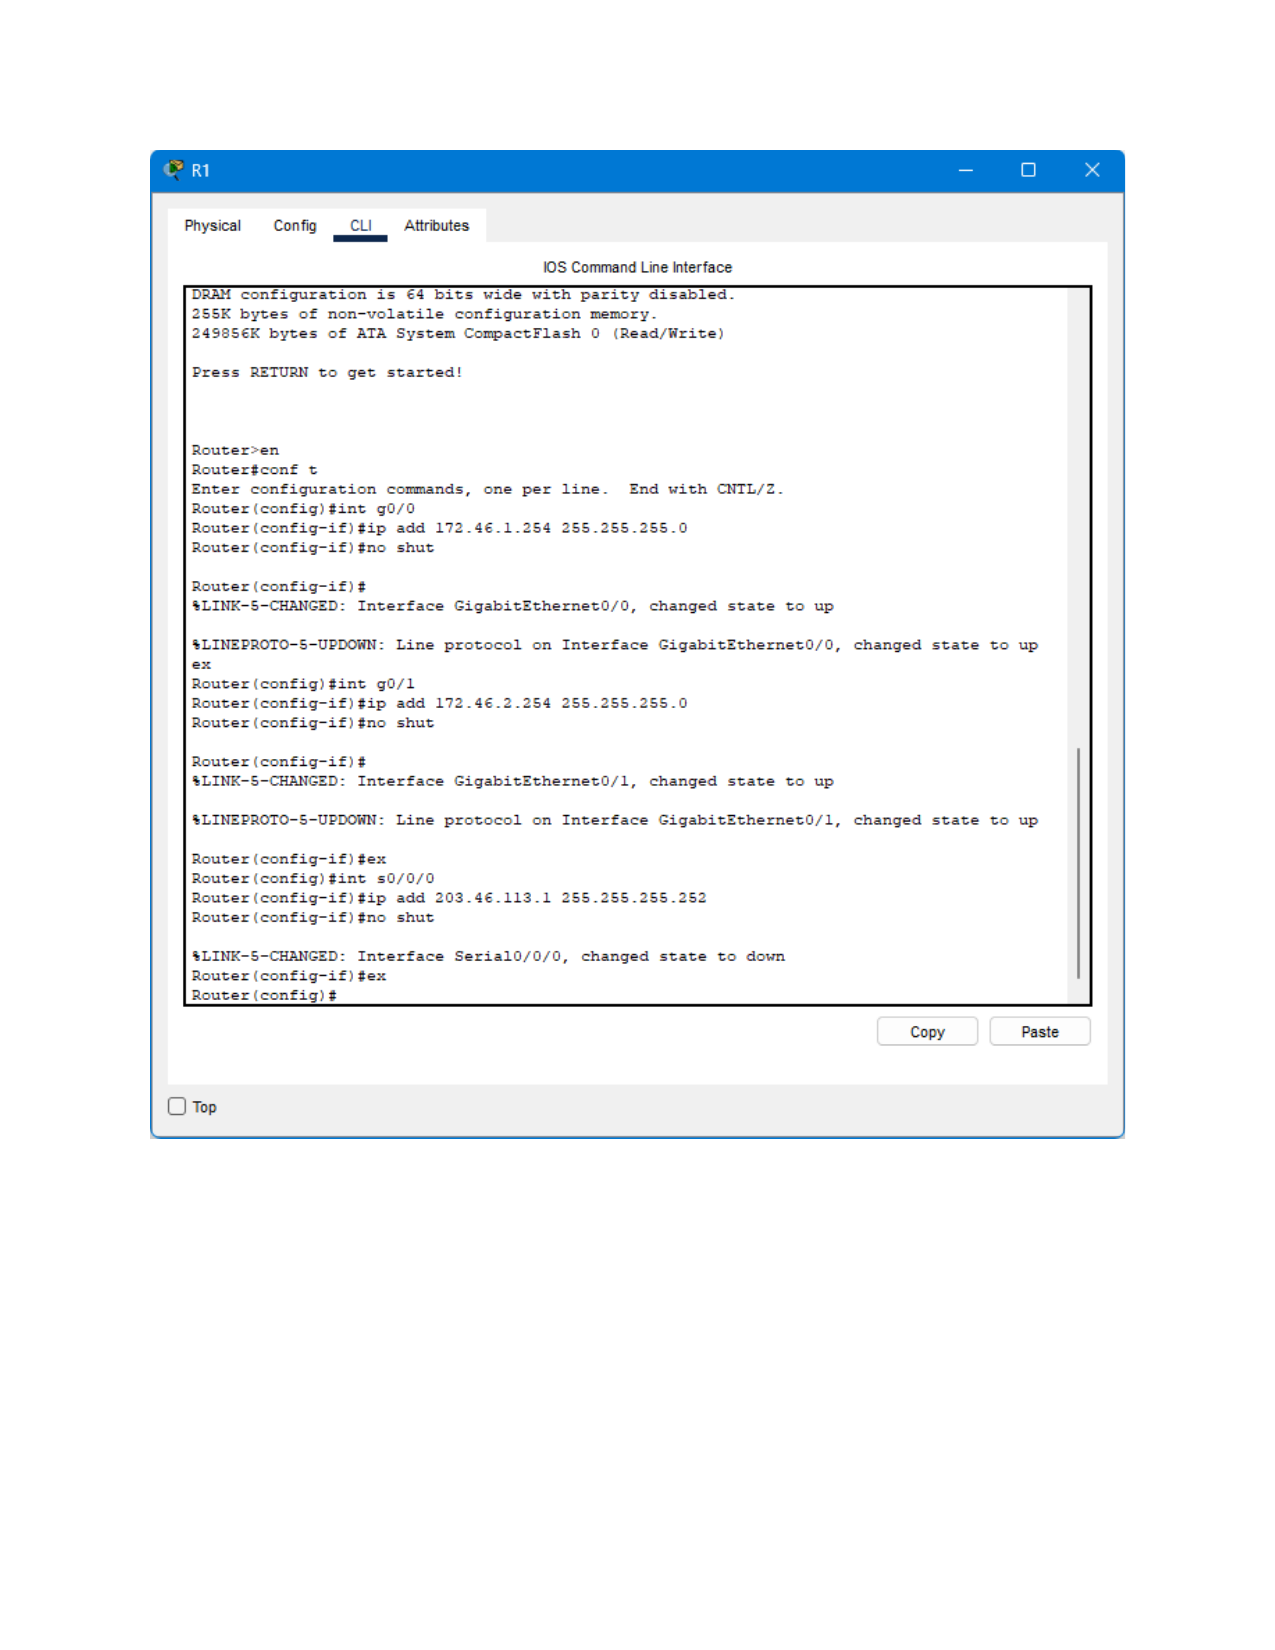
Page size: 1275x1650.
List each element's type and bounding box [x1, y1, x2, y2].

picture [150, 150, 1125, 1139]
